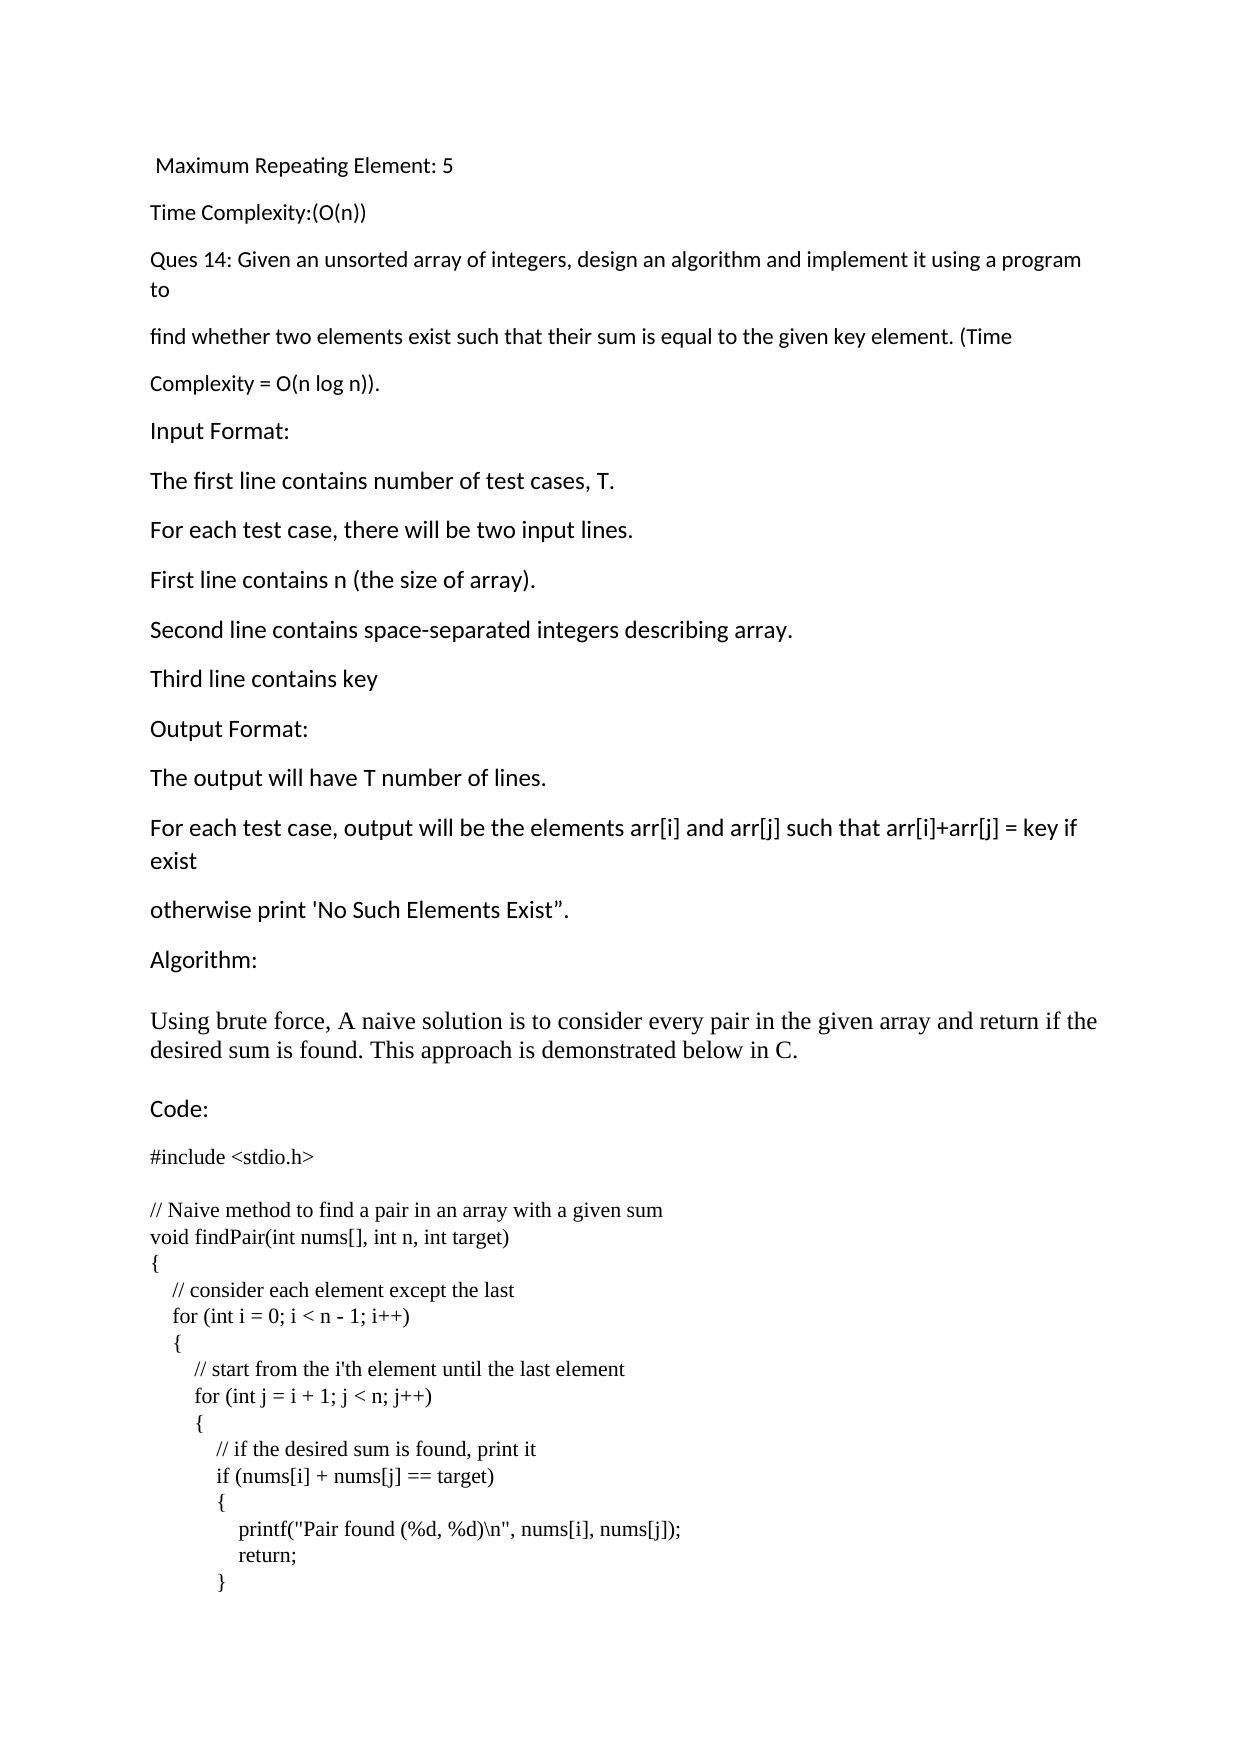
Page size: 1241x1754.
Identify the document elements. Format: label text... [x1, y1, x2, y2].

text Second line contains space-separated integers describing array. [150, 614, 1103, 644]
text Input Format: [150, 416, 1103, 446]
text Time Complexity:(O(n)) [150, 198, 1103, 226]
text if (nums[i] + nums[j] == target) [150, 1461, 1103, 1488]
text otherwise print 'No Such Elements Exist”. [150, 895, 1103, 925]
text Maximum Repeating Element: 5 [150, 151, 1103, 179]
text For each test case, output will be the elements arr[i] and arr[j] such that arr[i]+arr[j] = key if exist [150, 812, 1103, 876]
text find whether two elements exist such that their sum is equal to the given key element. (Time [150, 322, 1103, 350]
text // if the desired sum is found, print it [150, 1435, 1103, 1461]
text The first line contains number of test cases, T. [150, 465, 1103, 496]
text } [150, 1568, 1103, 1594]
text Using brute force, A naive solution is to consider every pair in the given array and return if the desired sum is found. This approach is demonstrated below in C. [150, 1006, 1103, 1064]
text void findPair(int nums[], int n, int target) [150, 1222, 1103, 1249]
text for (int j = i + 1; j < n; j++) [150, 1382, 1103, 1408]
text for (int i = 0; i < n - 1; i++) [150, 1302, 1103, 1328]
text { [150, 1488, 1103, 1514]
text Third line contains key [150, 663, 1103, 694]
text The output will have T number of lines. [150, 763, 1103, 793]
text return; [150, 1541, 1103, 1568]
text Algorithm: [150, 944, 1103, 975]
text Code: [150, 1093, 1103, 1123]
text #include <stdio.h> [150, 1143, 1103, 1169]
text // start from the i'th element until the last element [150, 1355, 1103, 1382]
text Complexity = O(n log n)). [150, 369, 1103, 397]
text // Naive method to find a pair in an array with a given sum [150, 1196, 1103, 1222]
text // consider each element except the last [150, 1275, 1103, 1302]
text Ques 14: Given an unsorted array of integers, design an algorithm and implement it using a program to [150, 245, 1103, 303]
text Output Format: [150, 713, 1103, 743]
text printf("Pair found (%d, %d)\n", nums[i], nums[j]); [150, 1514, 1103, 1541]
text { [150, 1249, 1103, 1275]
text { [150, 1408, 1103, 1435]
text For each test case, there will be two input lines. [150, 515, 1103, 545]
text { [150, 1328, 1103, 1355]
text First line contains n (the size of array). [150, 564, 1103, 595]
